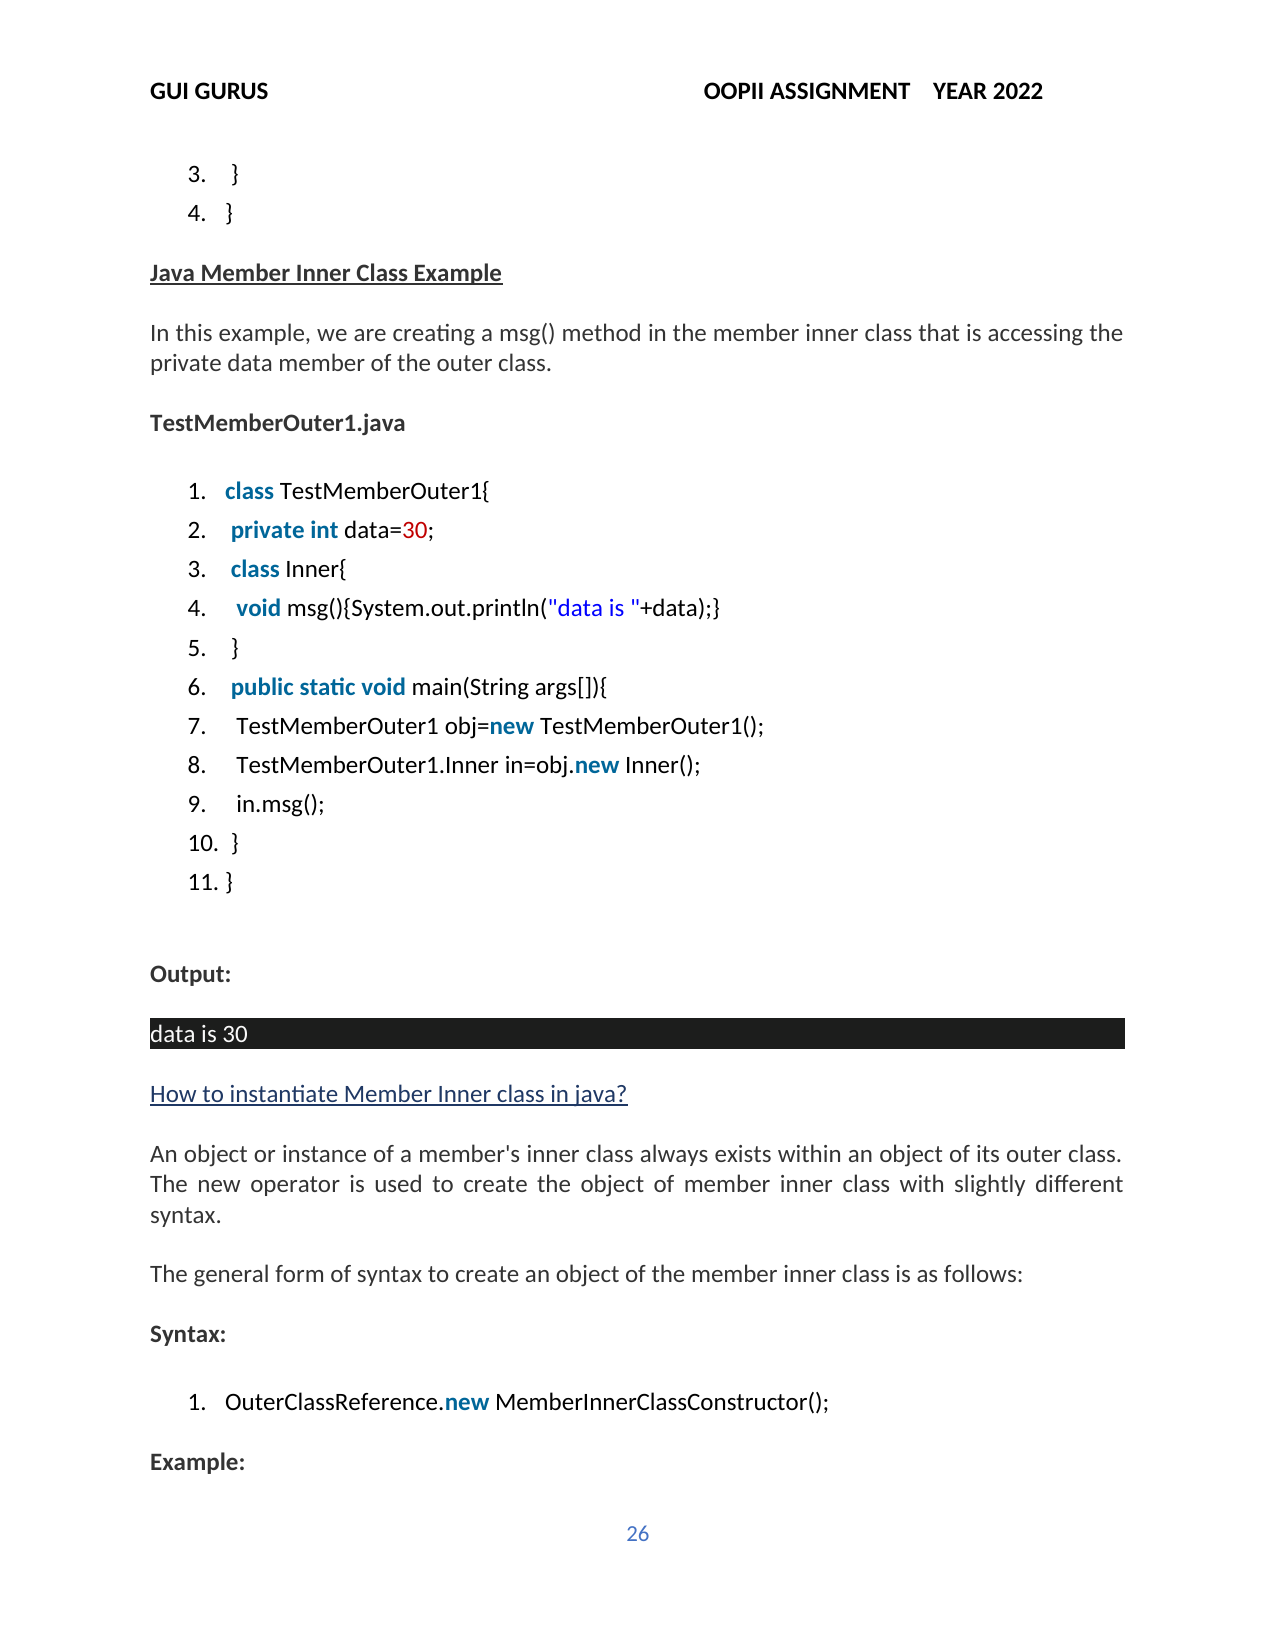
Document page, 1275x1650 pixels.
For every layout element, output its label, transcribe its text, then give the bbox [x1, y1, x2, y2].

list private int data=30; [187, 506, 1125, 545]
list TestMemberOuter1 obj=new TestMemberOuter1(); [187, 701, 1125, 740]
text TestMemberOuter1.java [150, 407, 1125, 438]
text data is 30 [150, 1018, 1125, 1049]
text How to instantiate Member Inner class in java? [150, 1078, 1125, 1108]
list TestMemberOuter1.Inner in=obj.new Inner(); [187, 740, 1125, 779]
list } [187, 857, 1125, 897]
list } [187, 818, 1125, 857]
list } [187, 189, 1125, 228]
text Syntax: [150, 1318, 1125, 1349]
text The general form of syntax to create an object of the member inner class is as follows: [150, 1258, 1125, 1289]
list void msg(){System.out.println("data is "+data);} [187, 584, 1125, 623]
list in.msg(); [187, 779, 1125, 818]
text Example: [150, 1446, 1125, 1477]
list OuterClassReference.new MemberInnerClassConstructor(); [187, 1378, 1125, 1417]
list class Inner{ [187, 545, 1125, 584]
list class TestMemberOuter1{ [187, 467, 1125, 506]
text Java Member Inner Class Example [150, 257, 1125, 288]
list public static void main(String args[]){ [187, 662, 1125, 701]
text An object or instance of a member's inner class always exists within an object of its outer class. The new operator is used to create the object of member inner class with slightly different syntax. [150, 1138, 1125, 1229]
list } [187, 150, 1125, 189]
list } [187, 623, 1125, 662]
text In this example, we are creating a msg() method in the member inner class that is accessing the private data member of the outer class. [150, 317, 1125, 378]
text Output: [150, 959, 1125, 989]
